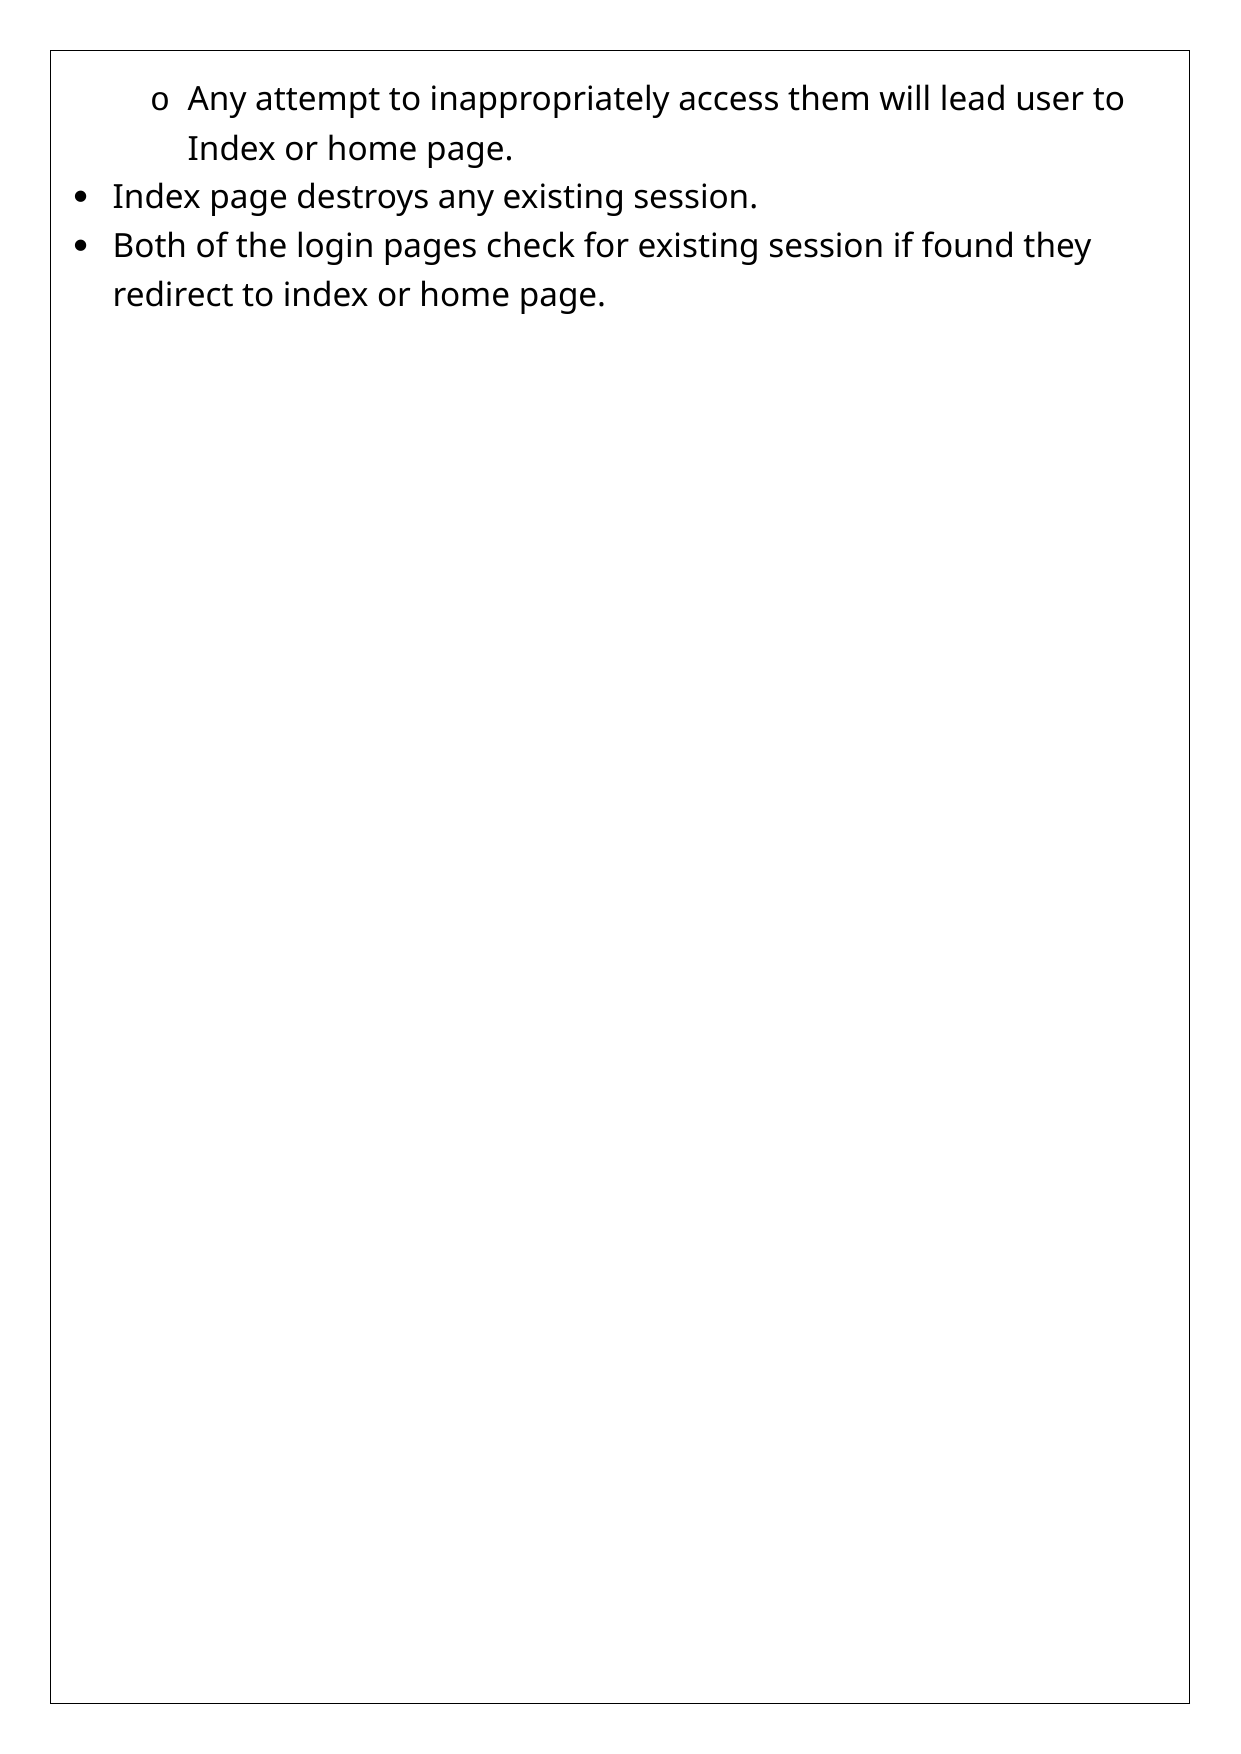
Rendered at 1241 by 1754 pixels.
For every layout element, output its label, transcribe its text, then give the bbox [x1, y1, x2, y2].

list Any attempt to inappropriately access them will lead user to Index or home page. [150, 75, 1165, 170]
list Both of the login pages check for existing session if found they redirect to index or home page. [75, 222, 1165, 317]
list Index page destroys any existing session. [75, 173, 1165, 219]
